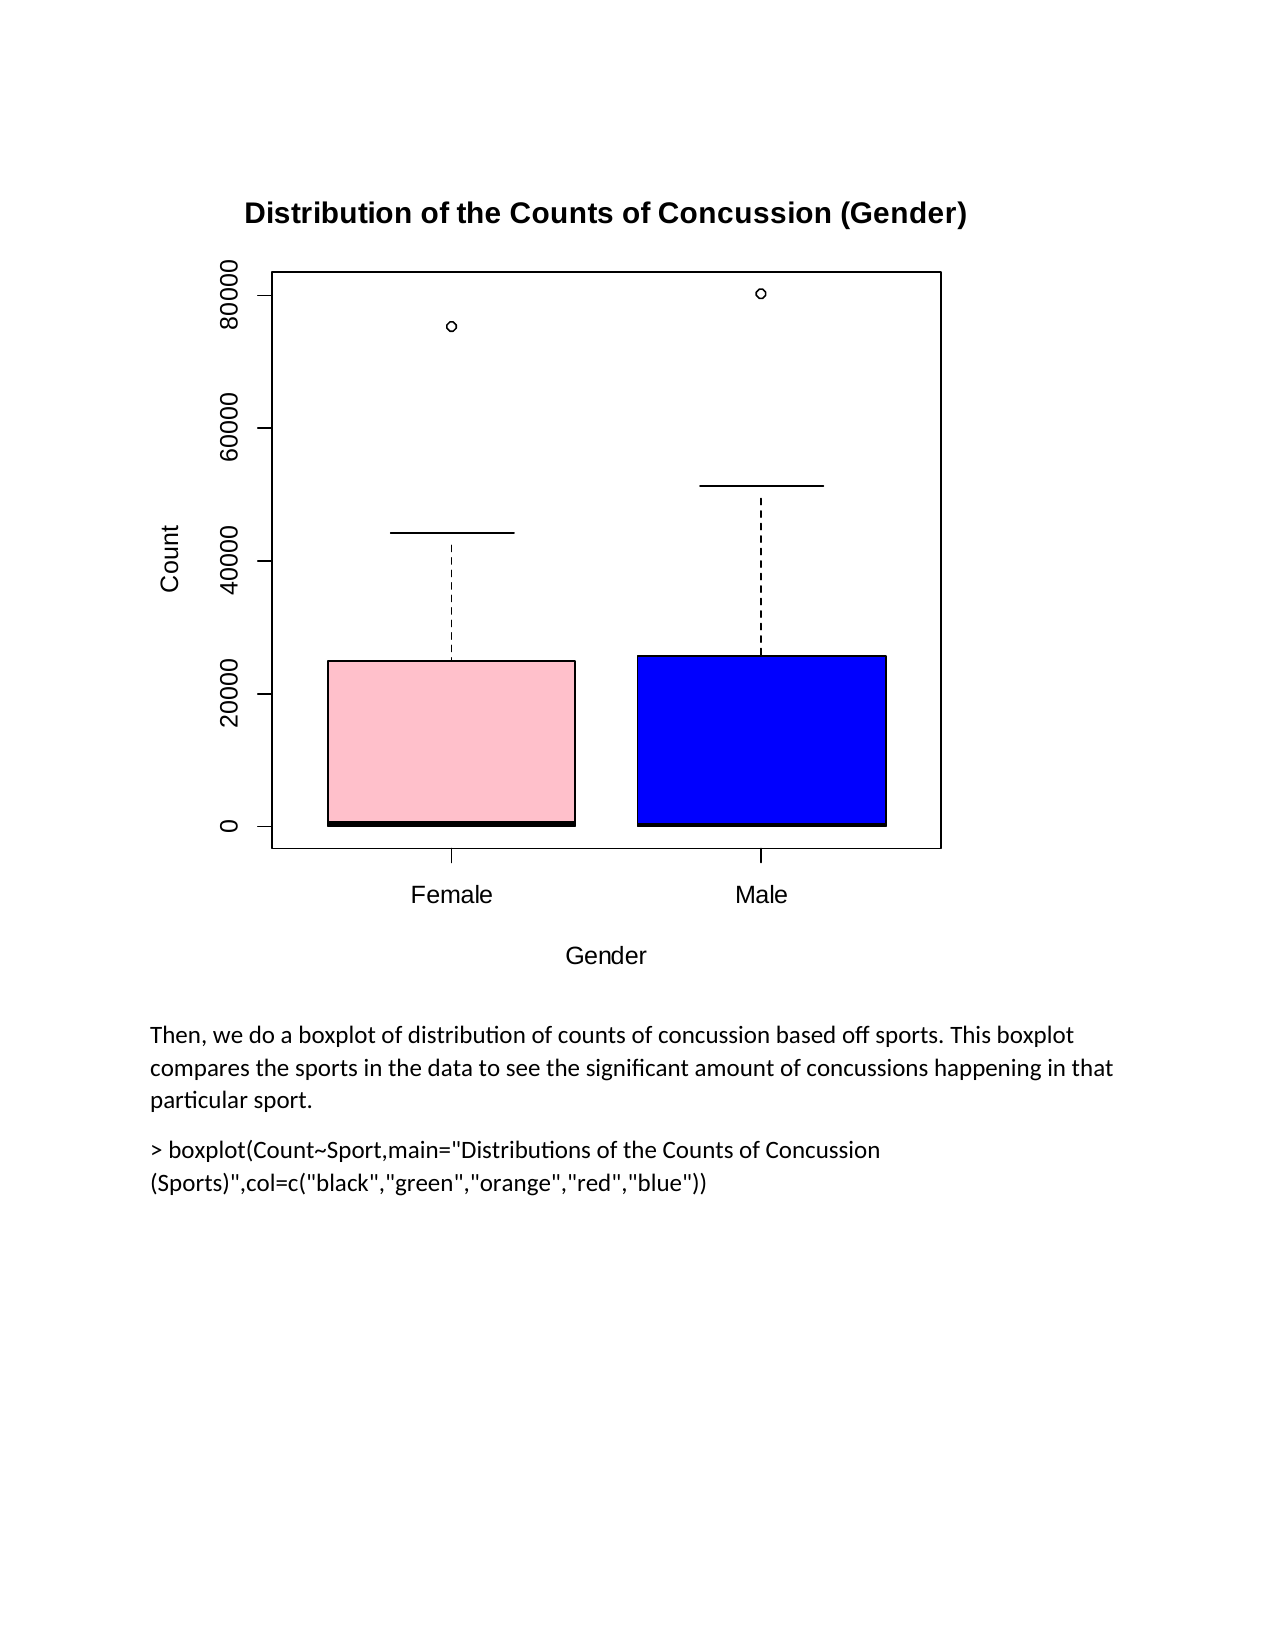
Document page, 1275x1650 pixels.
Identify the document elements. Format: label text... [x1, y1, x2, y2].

text > boxplot(Count~Sport,main="Distributions of the Counts of Concussion (Sports)",col=c("black","green","orange","red","blue")) [150, 1134, 1125, 1198]
text Then, we do a boxplot of distribution of counts of concussion based off sports. This boxplot compares the sports in the data to see the significant amount of concussions happening in that particular sport. [150, 1019, 1125, 1115]
